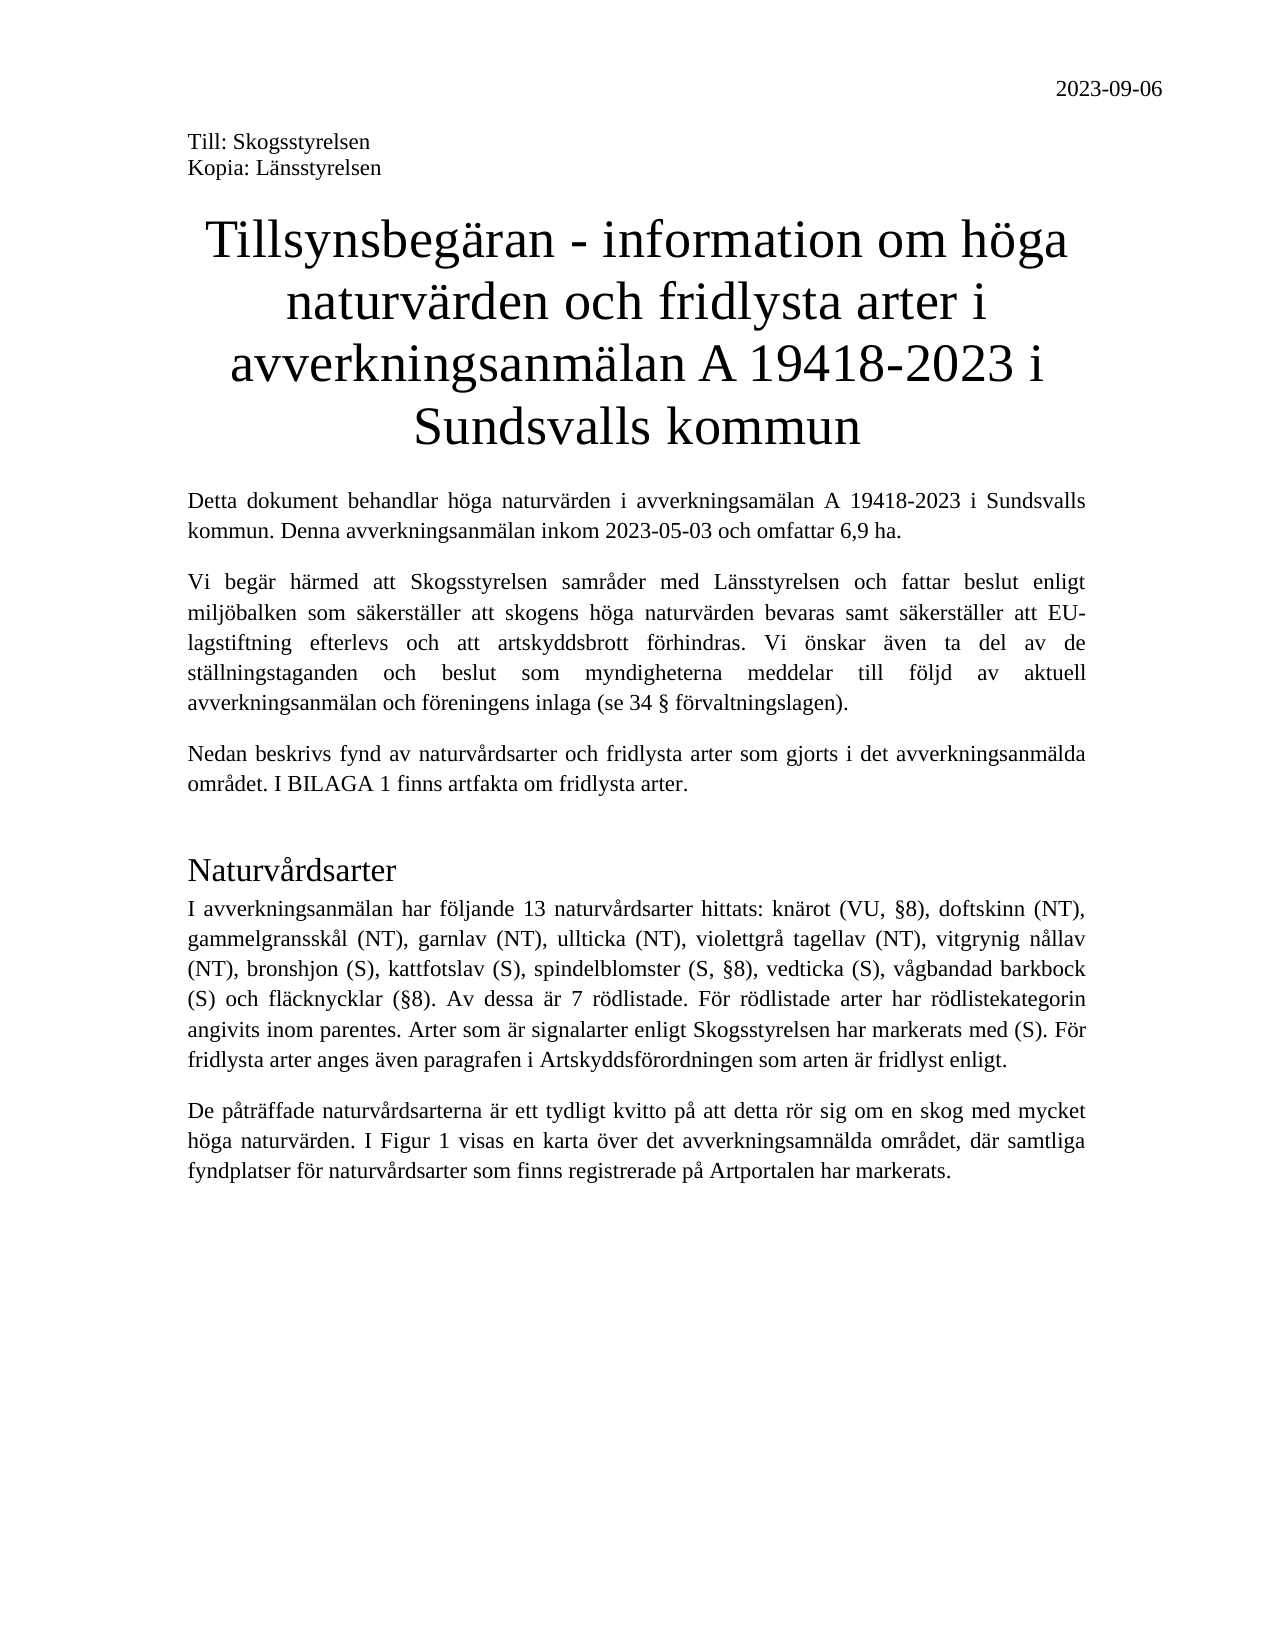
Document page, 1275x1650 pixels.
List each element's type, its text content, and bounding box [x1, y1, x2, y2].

title Tillsynsbegäran - information om höga naturvärden och fridlysta arter i avverkningsanmälan A 19418-2023 i Sundsvalls kommun [187, 207, 1087, 456]
text Detta dokument behandlar höga naturvärden i avverkningsamälan A 19418-2023 i Sundsvalls kommun. Denna avverkningsanmälan inkom 2023-05-03 och omfattar 6,9 ha. [187, 487, 1087, 544]
text Nedan beskrivs fynd av naturvårdsarter och fridlysta arter som gjorts i det avverkningsanmälda området. I BILAGA 1 finns artfakta om fridlysta arter. [187, 740, 1087, 797]
text I avverkningsanmälan har följande 13 naturvårdsarter hittats: knärot (VU, §8), doftskinn (NT), gammelgransskål (NT), garnlav (NT), ullticka (NT), violettgrå tagellav (NT), vitgrynig nållav (NT), bronshjon (S), kattfotslav (S), spindelblomster (S, §8), vedticka (S), vågbandad barkbock (S) och fläcknycklar (§8). Av dessa är 7 rödlistade. För rödlistade arter har rödlistekategorin angivits inom parentes. Arter som är signalarter enligt Skogsstyrelsen har markerats med (S). För fridlysta arter anges även paragrafen i Artskyddsförordningen som arten är fridlyst enligt. [187, 895, 1087, 1072]
subtitle Naturvårdsarter [187, 851, 1087, 889]
text De påträffade naturvårdsarterna är ett tydligt kvitto på att detta rör sig om en skog med mycket höga naturvärden. I Figur 1 visas en karta över det avverkningsamnälda området, där samtliga fyndplatser för naturvårdsarter som finns registrerade på Artportalen har markerats. [187, 1097, 1087, 1184]
text Vi begär härmed att Skogsstyrelsen samråder med Länsstyrelsen och fattar beslut enligt miljöbalken som säkerställer att skogens höga naturvärden bevaras samt säkerställer att EU-lagstiftning efterlevs och att artskyddsbrott förhindras. Vi önskar även ta del av de ställningstaganden och beslut som myndigheterna meddelar till följd av aktuell avverkningsanmälan och föreningens inlaga (se 34 § förvaltningslagen). [187, 568, 1087, 716]
